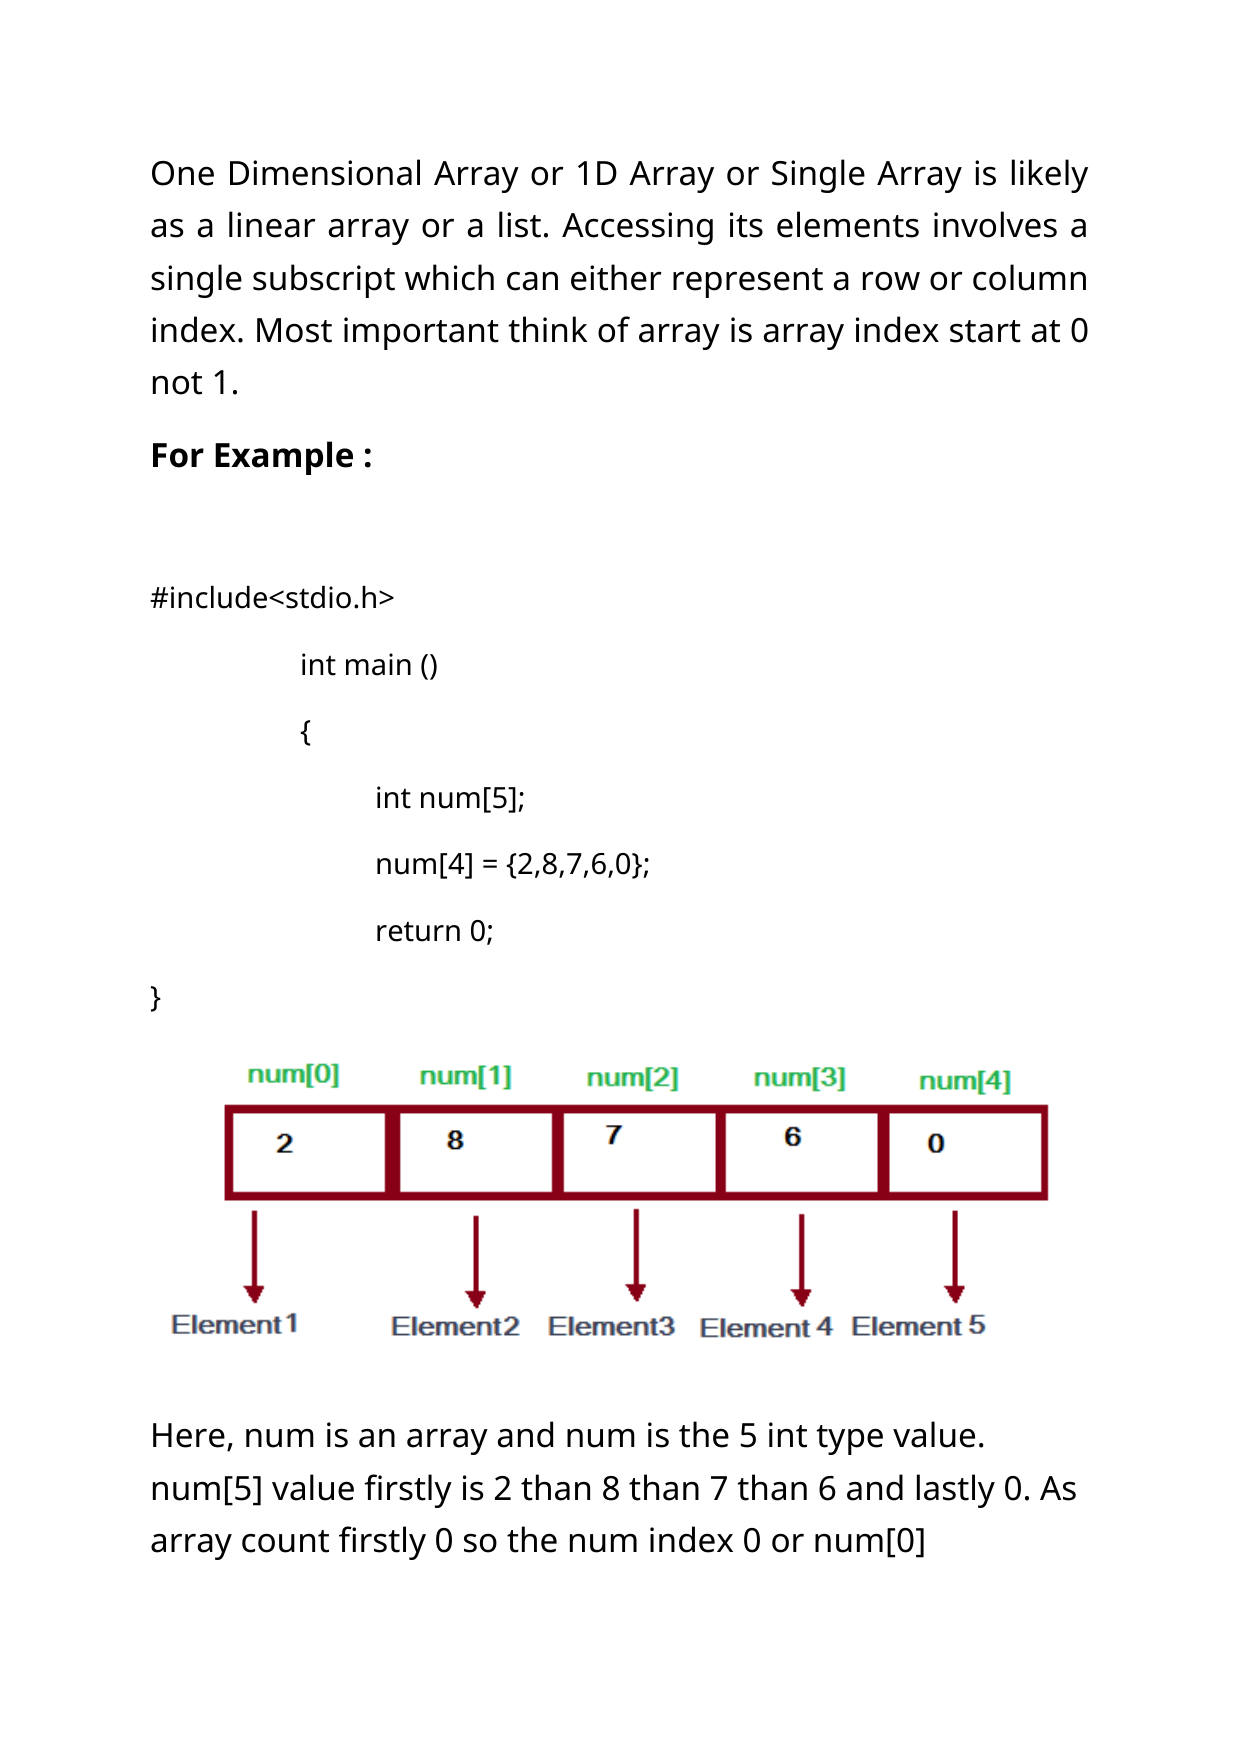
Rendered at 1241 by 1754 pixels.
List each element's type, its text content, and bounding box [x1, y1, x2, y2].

text For Example : [150, 432, 1090, 477]
picture [150, 1043, 1091, 1387]
text int main () [150, 644, 1090, 684]
text #include<stdio.h> [150, 578, 1090, 617]
text One Dimensional Array or 1D Array or Single Array is likely as a linear array or a list. Accessing its elements involves a single subscript which can either represent a row or column index. Most important think of array is array index start at 0 not 1. [150, 150, 1090, 404]
text num[4] = {2,8,7,6,0}; [150, 844, 1090, 883]
text { [150, 711, 1090, 750]
text } [150, 977, 1090, 1016]
text return 0; [150, 910, 1090, 950]
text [150, 1412, 1090, 1562]
text int num[5]; [150, 777, 1090, 817]
